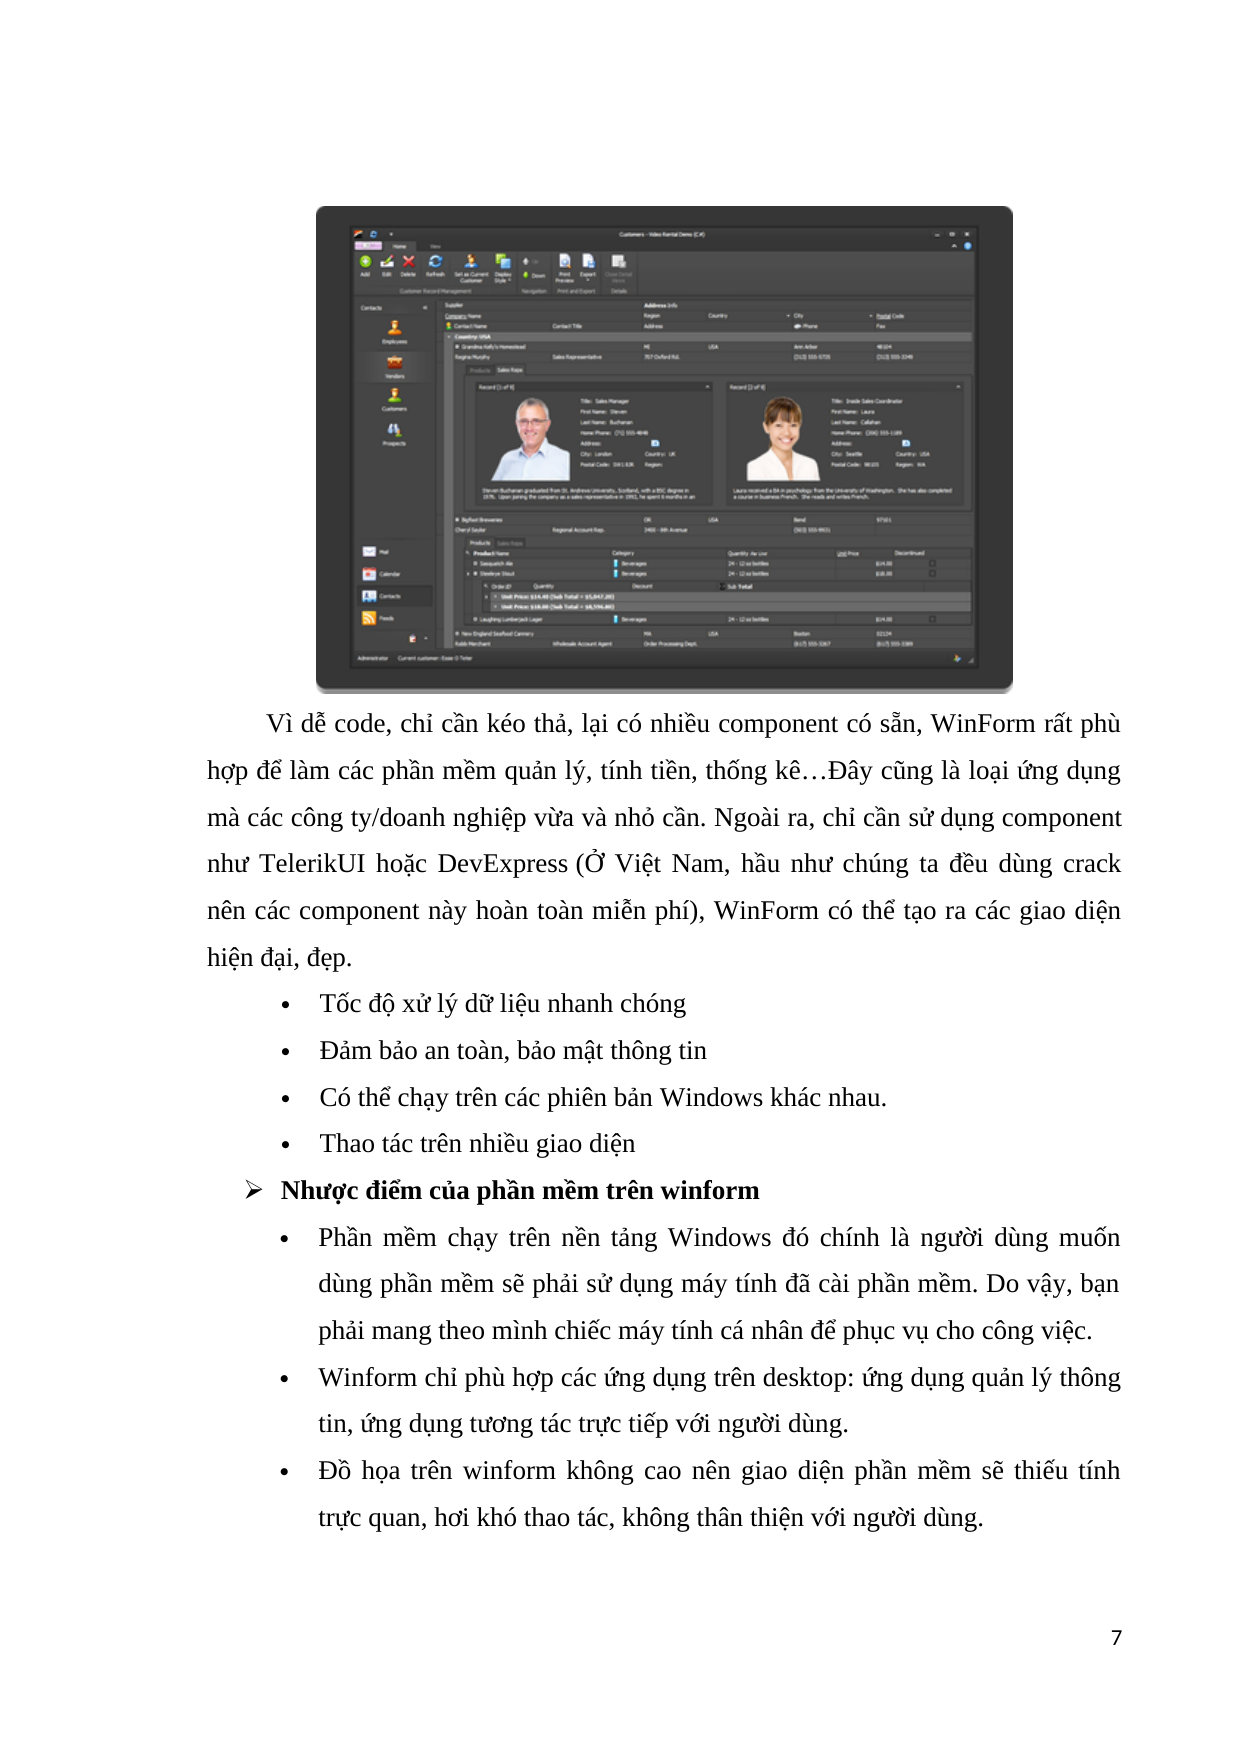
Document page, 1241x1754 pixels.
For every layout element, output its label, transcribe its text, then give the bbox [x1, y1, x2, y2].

list Có thể chạy trên các phiên bản Windows khác nhau. [282, 1081, 1122, 1112]
text Vì dễ code, chỉ cần kéo thả, lại có nhiều component có sẵn, WinForm rất phù hợp để làm các phần mềm quản lý, tính tiền, thống kê…Đây cũng là loại ứng dụng mà các công ty/doanh nghiệp vừa và nhỏ cần. Ngoài ra, chỉ cần sử dụng component như TelerikUI hoặc DevExpress (Ở Việt Nam, hầu như chúng ta đều dùng crack nên các component này hoàn toàn miễn phí), WinForm có thể tạo ra các giao diện hiện đại, đẹp. [207, 707, 1122, 972]
list Đảm bảo an toàn, bảo mật thông tin [282, 1034, 1122, 1065]
list Đồ họa trên winform không cao nên giao diện phần mềm sẽ thiếu tính trực quan, hơi khó thao tác, không thân thiện với người dùng. [281, 1454, 1122, 1532]
list Phần mềm chạy trên nền tảng Windows đó chính là người dùng muốn dùng phần mềm sẽ phải sử dụng máy tính đã cài phần mềm. Do vậy, bạn phải mang theo mình chiếc máy tính cá nhân để phục vụ cho công việc. [281, 1221, 1122, 1345]
list Thao tác trên nhiều giao diện [282, 1127, 1122, 1158]
list Winform chỉ phù hợp các ứng dụng trên desktop: ứng dụng quản lý thông tin, ứng dụng tương tác trực tiếp với người dùng. [281, 1361, 1122, 1439]
picture [316, 206, 1013, 694]
list Tốc độ xử lý dữ liệu nhanh chóng [282, 987, 1122, 1018]
list Nhược điểm của phần mềm trên winform [243, 1174, 1122, 1205]
